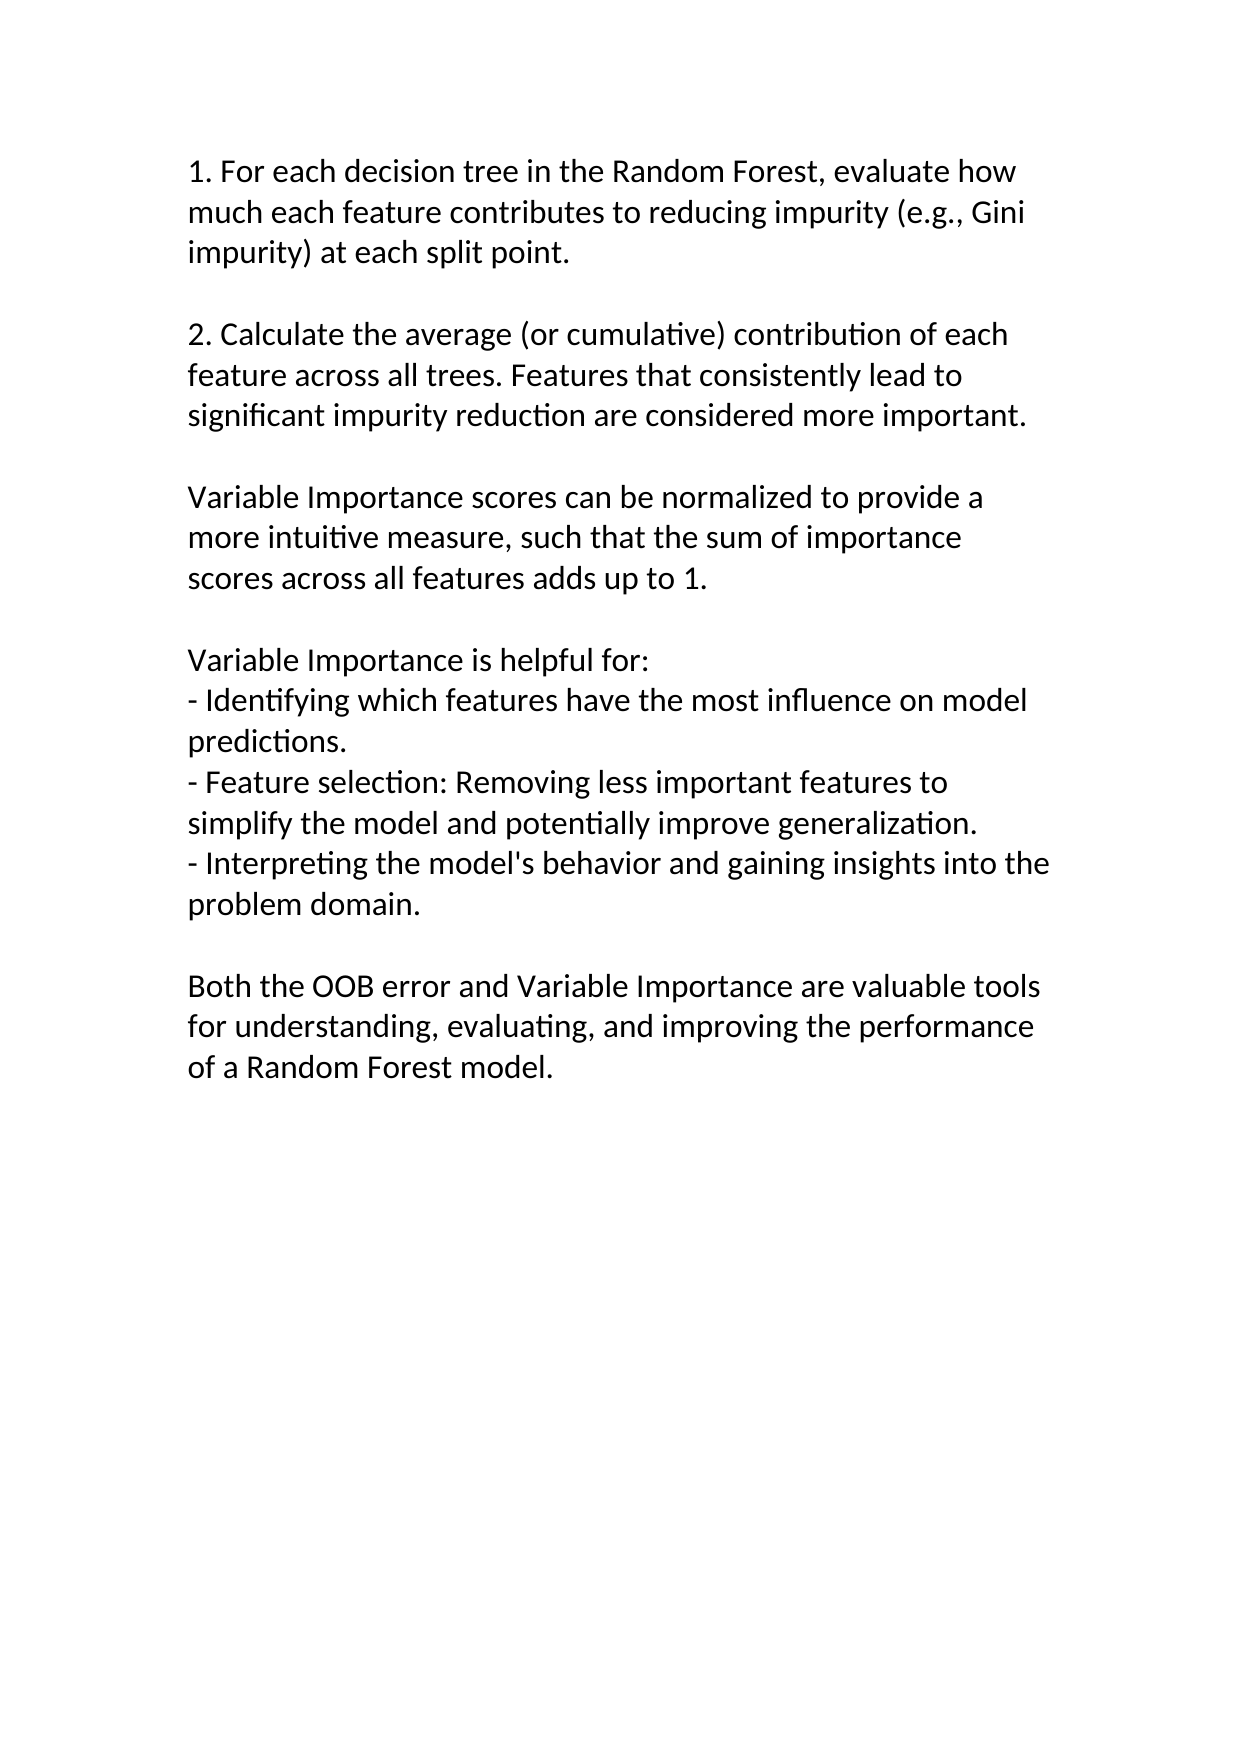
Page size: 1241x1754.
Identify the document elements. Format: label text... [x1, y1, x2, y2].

list - Feature selection: Removing less important features to simplify the model and potentially improve generalization. [187, 761, 1053, 842]
list Both the OOB error and Variable Importance are valuable tools for understanding, evaluating, and improving the performance of a Random Forest model. [187, 964, 1053, 1087]
list - Identifying which features have the most influence on model predictions. [187, 679, 1053, 761]
list - Interpreting the model's behavior and gaining insights into the problem domain. [187, 842, 1053, 924]
list Variable Importance is helpful for: [187, 639, 1053, 679]
list 2. Calculate the average (or cumulative) contribution of each feature across all trees. Features that consistently lead to significant impurity reduction are considered more important. [187, 313, 1053, 435]
list 1. For each decision tree in the Random Forest, evaluate how much each feature contributes to reducing impurity (e.g., Gini impurity) at each split point. [187, 150, 1053, 272]
list Variable Importance scores can be normalized to provide a more intuitive measure, such that the sum of importance scores across all features adds up to 1. [187, 476, 1053, 598]
